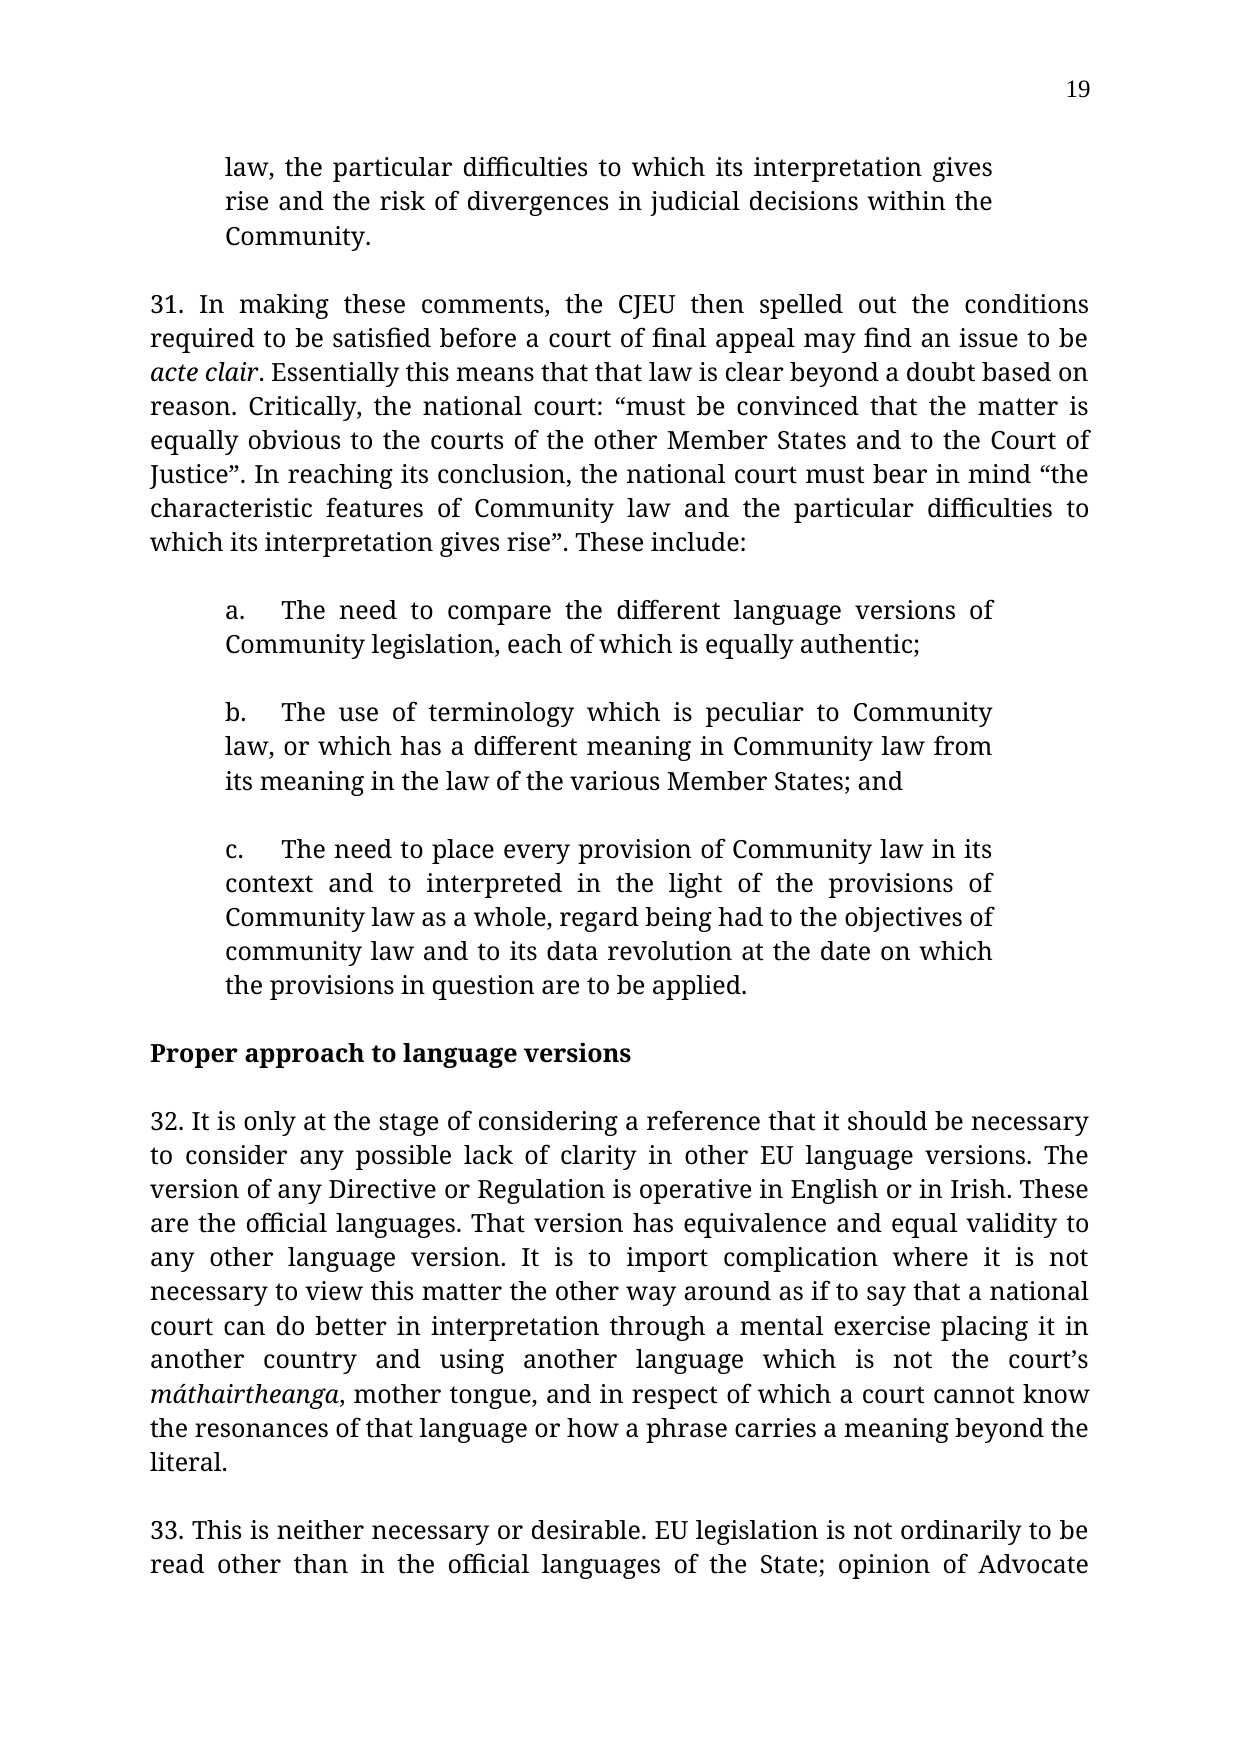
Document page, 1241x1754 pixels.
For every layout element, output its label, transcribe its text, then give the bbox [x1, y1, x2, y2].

text b. The use of terminology which is peculiar to Community law, or which has a different meaning in Community law from its meaning in the law of the various Member States; and [225, 695, 994, 797]
text 32. It is only at the stage of considering a reference that it should be necessary to consider any possible lack of clarity in other EU language versions. The version of any Directive or Regulation is operative in English or in Irish. These are the official languages. That version has equivalence and equal validity to any other language version. It is to import complication where it is not necessary to view this matter the other way around as if to say that a national court can do better in interpretation through a mental exercise placing it in another country and using another language which is not the court’s máthairtheanga, mother tongue, and in respect of which a court cannot know the resonances of that language or how a phrase carries a meaning beyond the literal. [150, 1104, 1090, 1478]
text Proper approach to language versions [150, 1036, 994, 1070]
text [150, 1512, 1090, 1581]
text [225, 150, 994, 252]
text c. The need to place every provision of Community law in its context and to interpreted in the light of the provisions of Community law as a whole, regard being had to the objectives of community law and to its data revolution at the date on which the provisions in question are to be applied. [225, 831, 994, 1002]
text a. The need to compare the different language versions of Community legislation, each of which is equally authentic; [225, 593, 994, 661]
text 31. In making these comments, the CJEU then spelled out the conditions required to be satisfied before a court of final appeal may find an issue to be acte clair. Essentially this means that that law is clear beyond a doubt based on reason. Critically, the national court: “must be convinced that the matter is equally obvious to the courts of the other Member States and to the Court of Justice”. In reaching its conclusion, the national court must bear in mind “the characteristic features of Community law and the particular difficulties to which its interpretation gives rise”. These include: [150, 286, 1090, 559]
